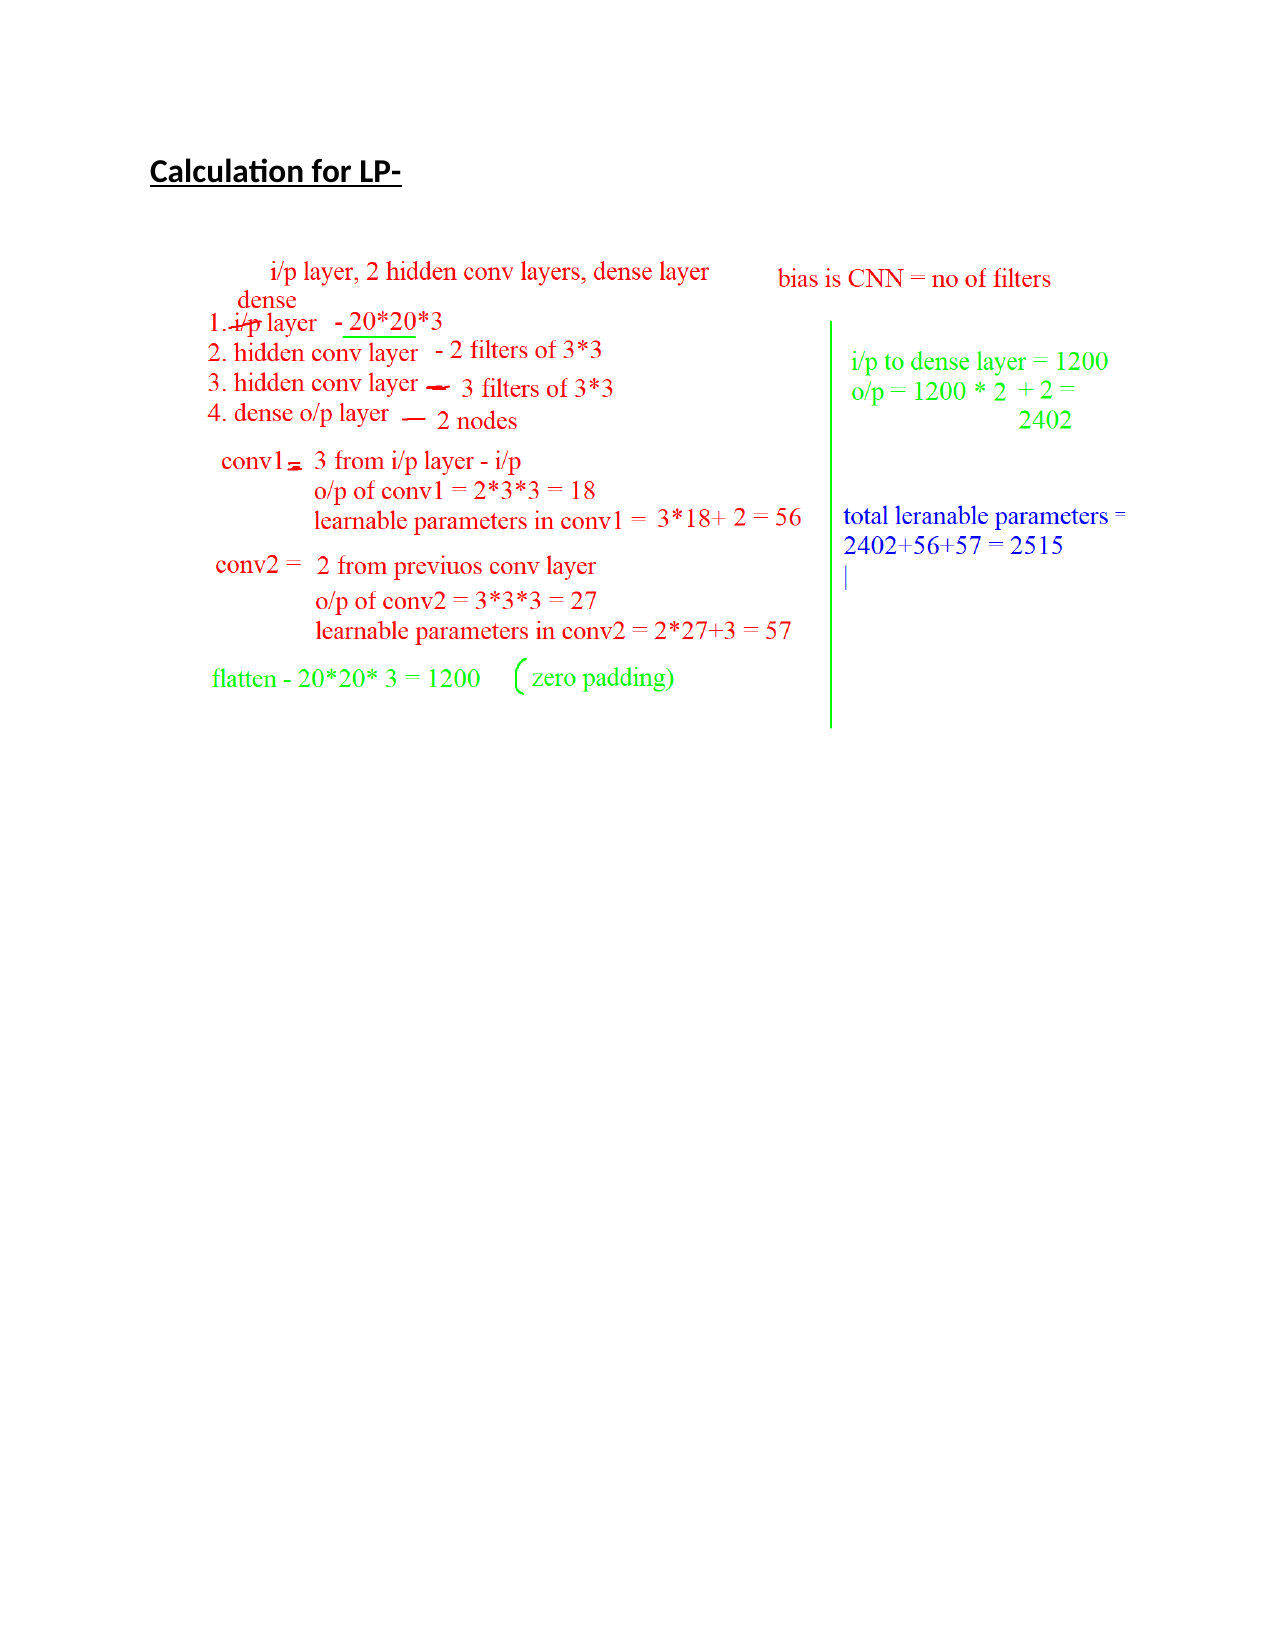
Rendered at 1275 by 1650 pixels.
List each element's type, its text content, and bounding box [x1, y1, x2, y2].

picture [150, 210, 1125, 759]
text Calculation for LP- [150, 150, 1125, 191]
